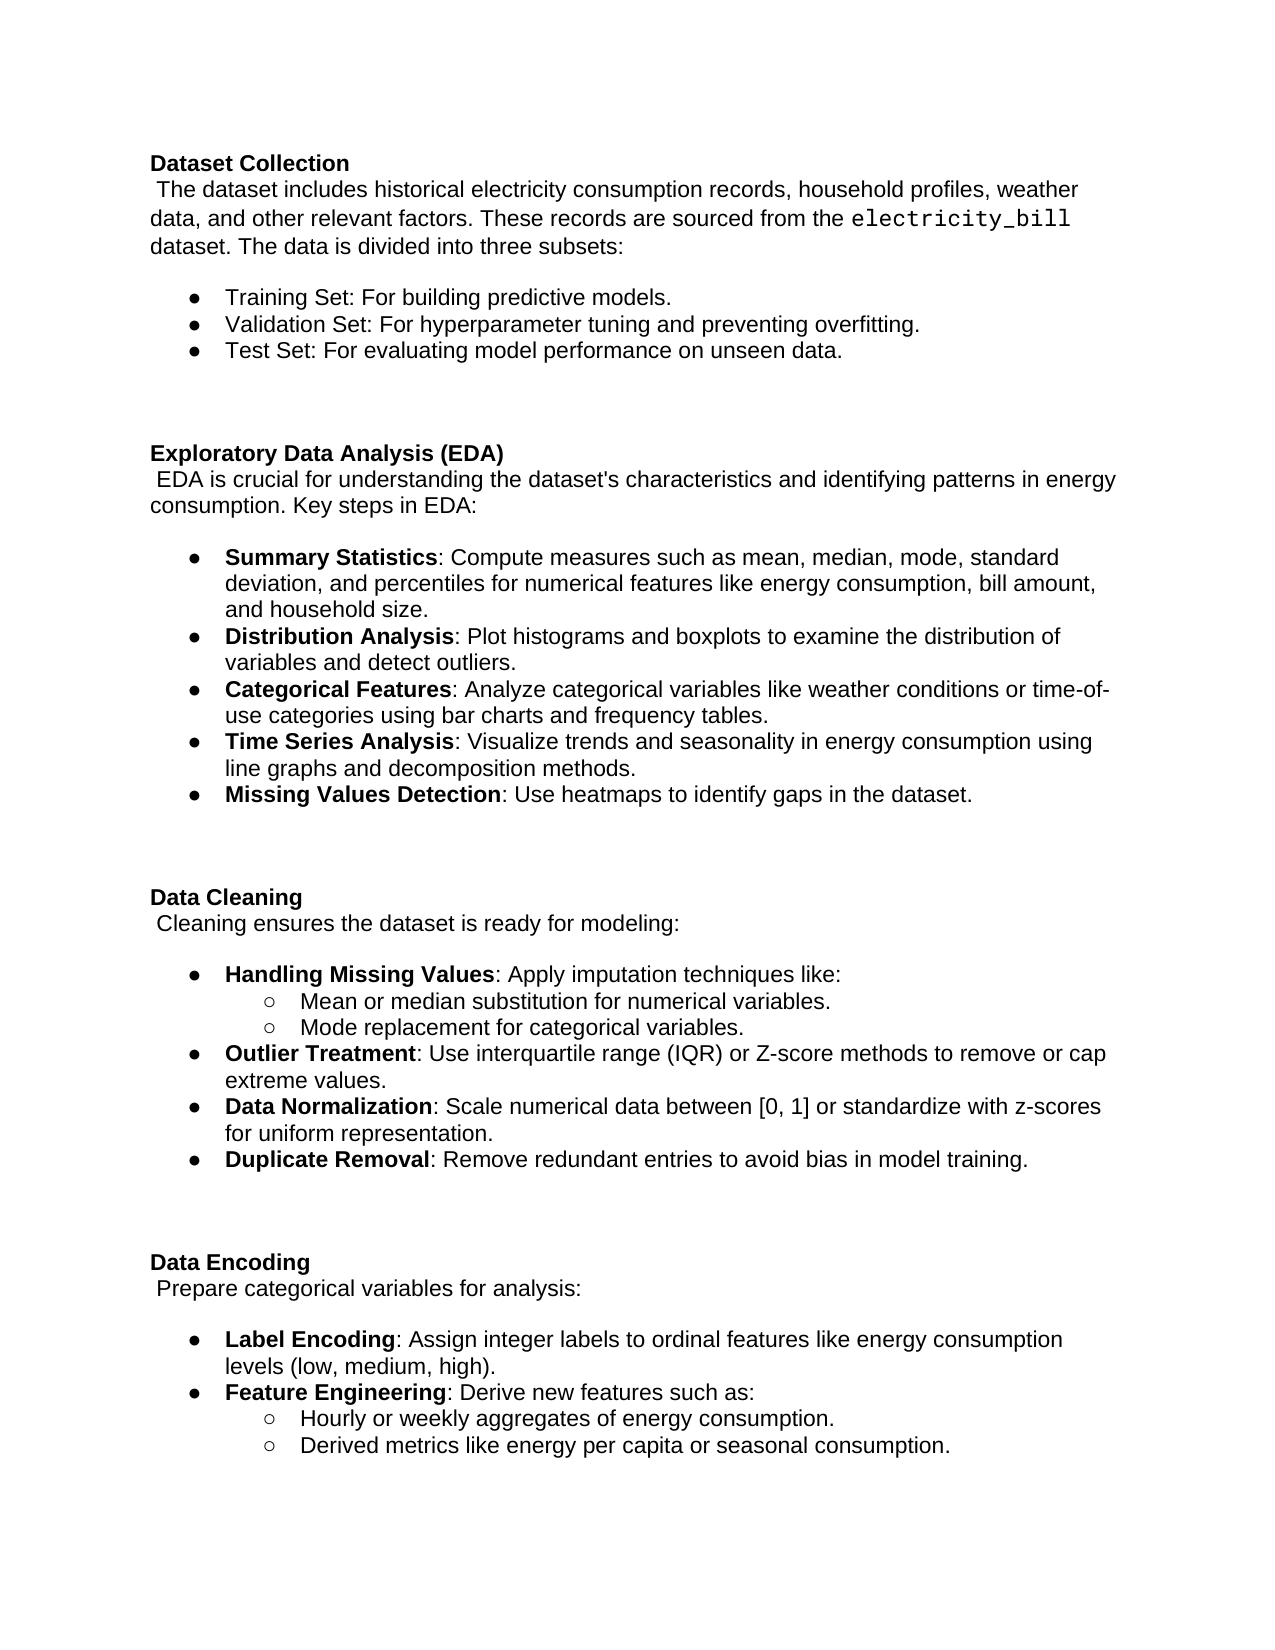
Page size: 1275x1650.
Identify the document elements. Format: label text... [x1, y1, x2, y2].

list Missing Values Detection: Use heatmaps to identify gaps in the dataset. [187, 781, 1125, 807]
list Derived metrics like energy per capita or seasonal consumption. [262, 1432, 1125, 1458]
list Validation Set: For hyperparameter tuning and preventing overfitting. [187, 311, 1125, 337]
list Distribution Analysis: Plot histograms and boxplots to examine the distribution of variables and detect outliers. [187, 623, 1125, 676]
text Dataset Collection The dataset includes historical electricity consumption records, household profiles, weather data, and other relevant factors. These records are sourced from the electricity_bill dataset. The data is divided into three subsets: [150, 150, 1125, 259]
list Duplicate Removal: Remove redundant entries to avoid bias in model training. [187, 1146, 1125, 1172]
list Mean or median substitution for numerical variables. [262, 988, 1125, 1014]
list Test Set: For evaluating model performance on unseen data. [187, 337, 1125, 363]
list Summary Statistics: Compute measures such as mean, median, mode, standard deviation, and percentiles for numerical features like energy consumption, bill amount, and household size. [187, 544, 1125, 623]
list Training Set: For building predictive models. [187, 284, 1125, 311]
text Data Encoding Prepare categorical variables for analysis: [150, 1248, 1125, 1301]
text Data Cleaning Cleaning ensures the dataset is ready for modeling: [150, 884, 1125, 936]
list Outlier Treatment: Use interquartile range (IQR) or Z-score methods to remove or cap extreme values. [187, 1040, 1125, 1093]
list Feature Engineering: Derive new features such as: [187, 1379, 1125, 1405]
list Label Encoding: Assign integer labels to ordinal features like energy consumption levels (low, medium, high). [187, 1326, 1125, 1379]
list Categorical Features: Analyze categorical variables like weather conditions or time-of-use categories using bar charts and frequency tables. [187, 676, 1125, 728]
list Handling Missing Values: Apply imputation techniques like: [187, 961, 1125, 988]
list Mode replacement for categorical variables. [262, 1014, 1125, 1040]
list Time Series Analysis: Visualize trends and seasonality in energy consumption using line graphs and decomposition methods. [187, 728, 1125, 781]
list Data Normalization: Scale numerical data between [0, 1] or standardize with z-scores for uniform representation. [187, 1093, 1125, 1146]
list Hourly or weekly aggregates of energy consumption. [262, 1405, 1125, 1432]
text Exploratory Data Analysis (EDA) EDA is crucial for understanding the dataset's characteristics and identifying patterns in energy consumption. Key steps in EDA: [150, 440, 1125, 519]
